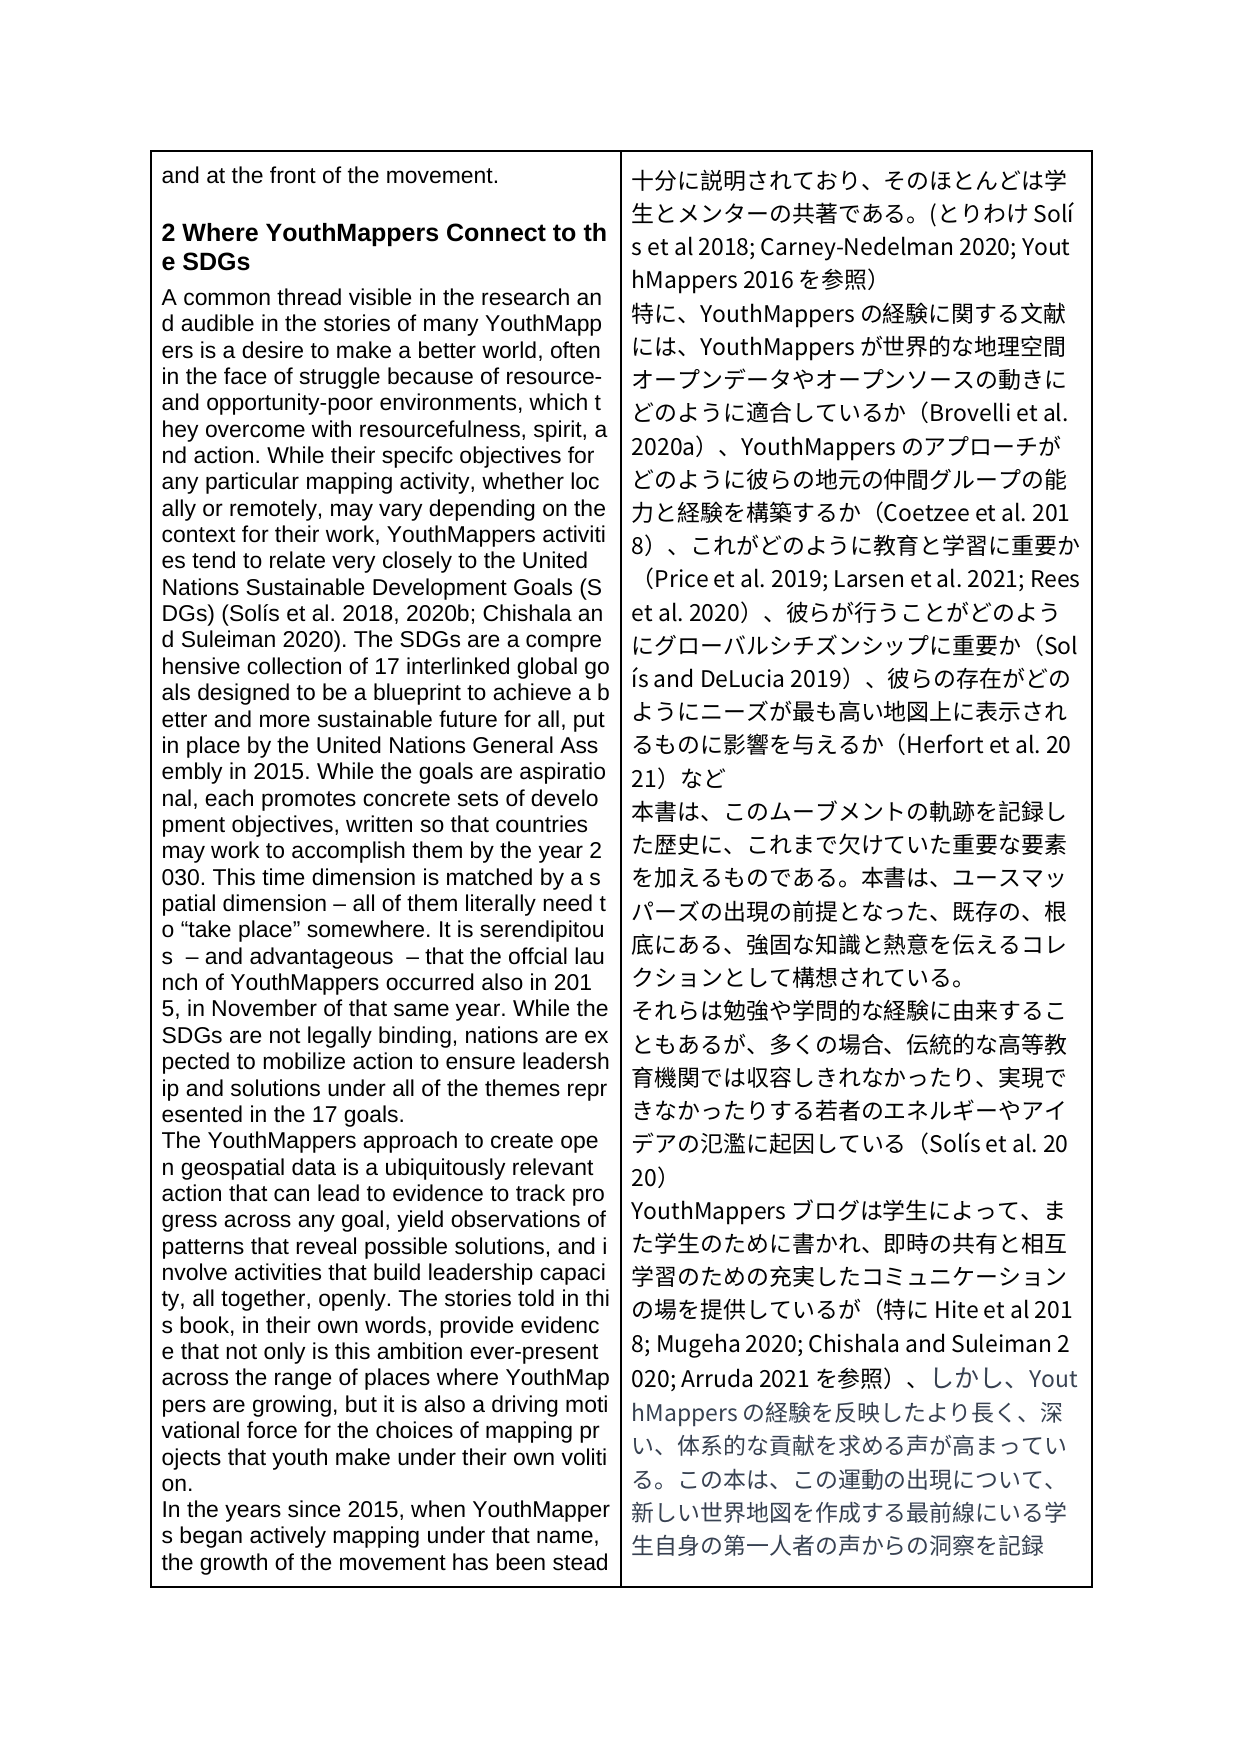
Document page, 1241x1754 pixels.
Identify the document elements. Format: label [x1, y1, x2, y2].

table_cell [622, 152, 1091, 1586]
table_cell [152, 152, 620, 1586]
